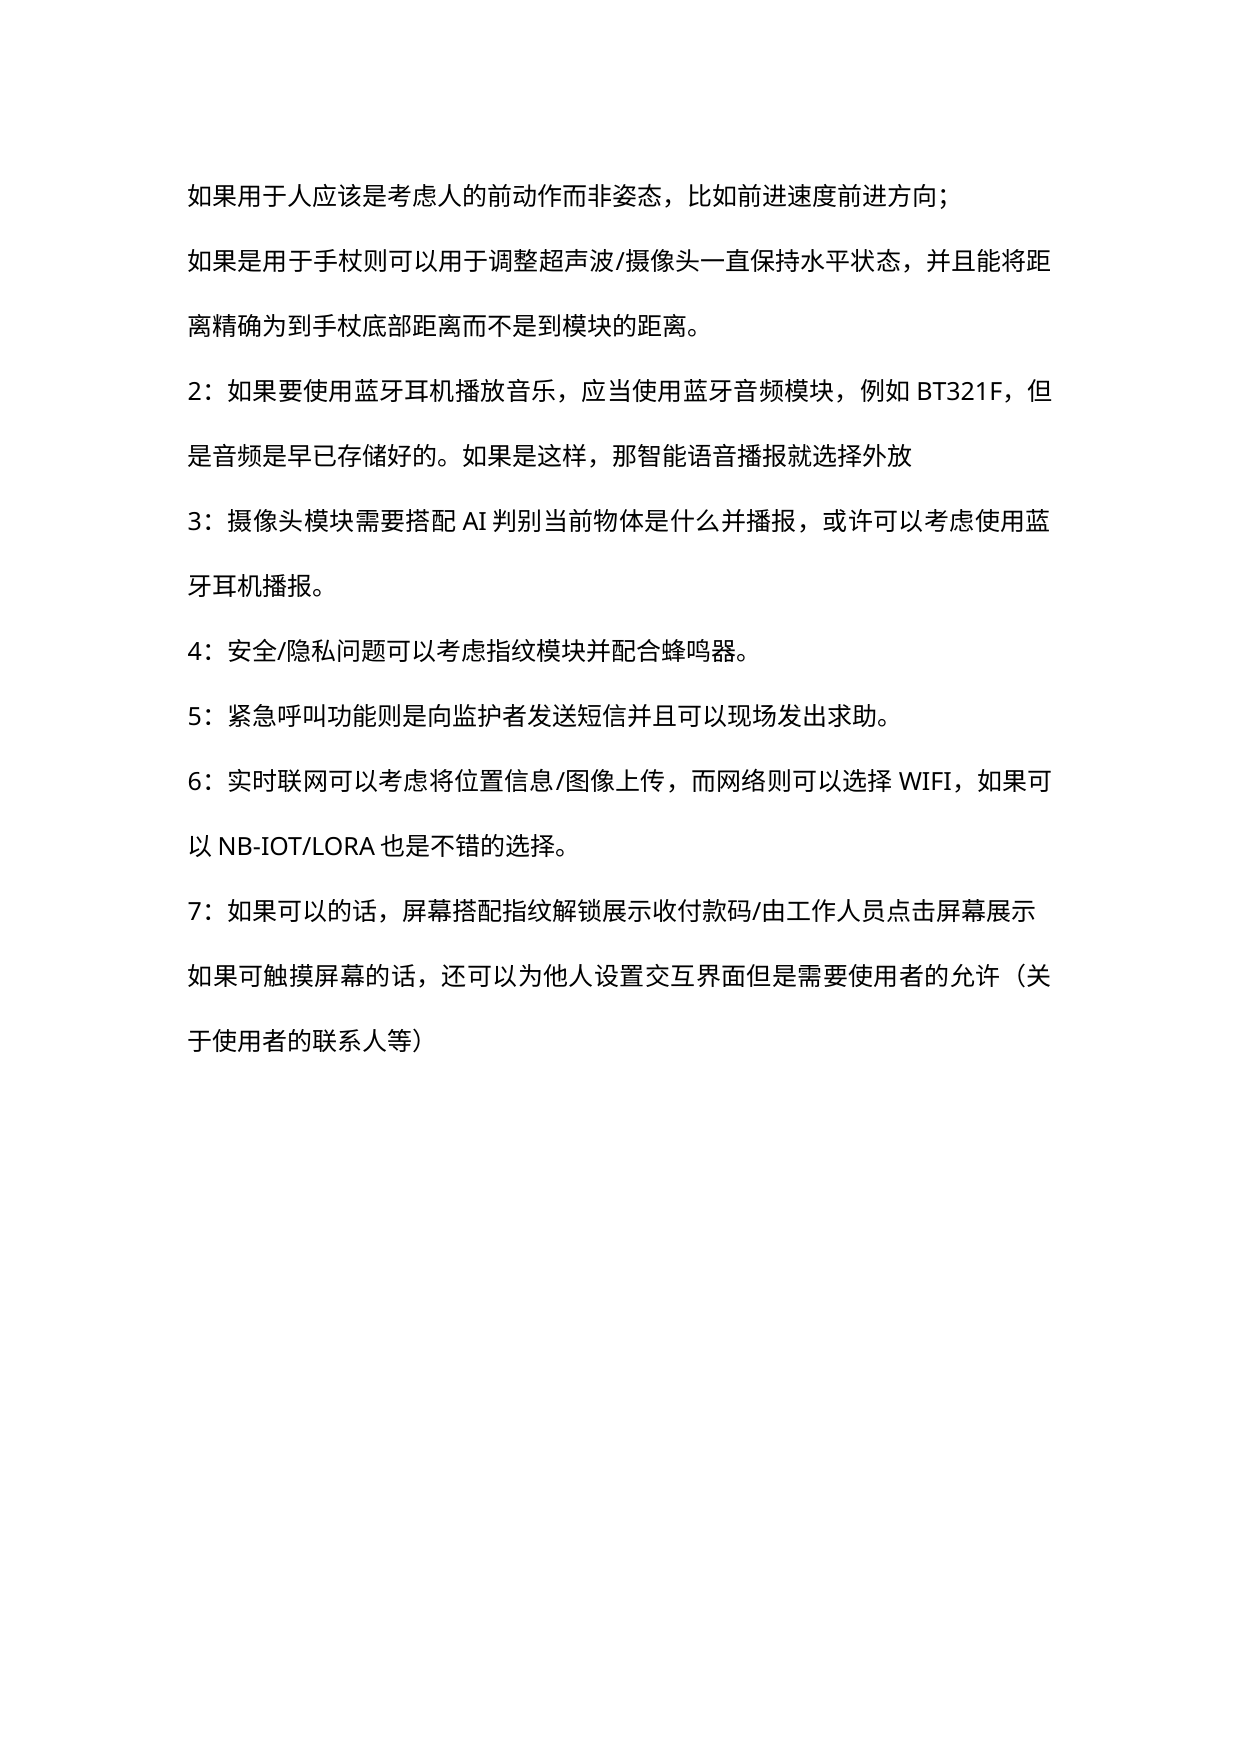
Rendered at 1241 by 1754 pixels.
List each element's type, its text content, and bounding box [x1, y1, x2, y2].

text 5：紧急呼叫功能则是向监护者发送短信并且可以现场发出求助。 [187, 682, 1053, 747]
text 如果是用于手杖则可以用于调整超声波/摄像头一直保持水平状态，并且能将距离精确为到手杖底部距离而不是到模块的距离。 [187, 227, 1053, 357]
text 如果用于人应该是考虑人的前动作而非姿态，比如前进速度前进方向； [187, 162, 1053, 227]
text 6：实时联网可以考虑将位置信息/图像上传，而网络则可以选择WIFI，如果可以NB-IOT/LORA也是不错的选择。 [187, 747, 1053, 877]
text 7：如果可以的话，屏幕搭配指纹解锁展示收付款码/由工作人员点击屏幕展示 [187, 877, 1053, 942]
text 4：安全/隐私问题可以考虑指纹模块并配合蜂鸣器。 [187, 617, 1053, 682]
text 如果可触摸屏幕的话，还可以为他人设置交互界面但是需要使用者的允许（关于使用者的联系人等） [187, 942, 1053, 1072]
text 2：如果要使用蓝牙耳机播放音乐，应当使用蓝牙音频模块，例如BT321F，但是音频是早已存储好的。如果是这样，那智能语音播报就选择外放 [187, 357, 1053, 487]
text 3：摄像头模块需要搭配AI判别当前物体是什么并播报，或许可以考虑使用蓝牙耳机播报。 [187, 487, 1053, 617]
